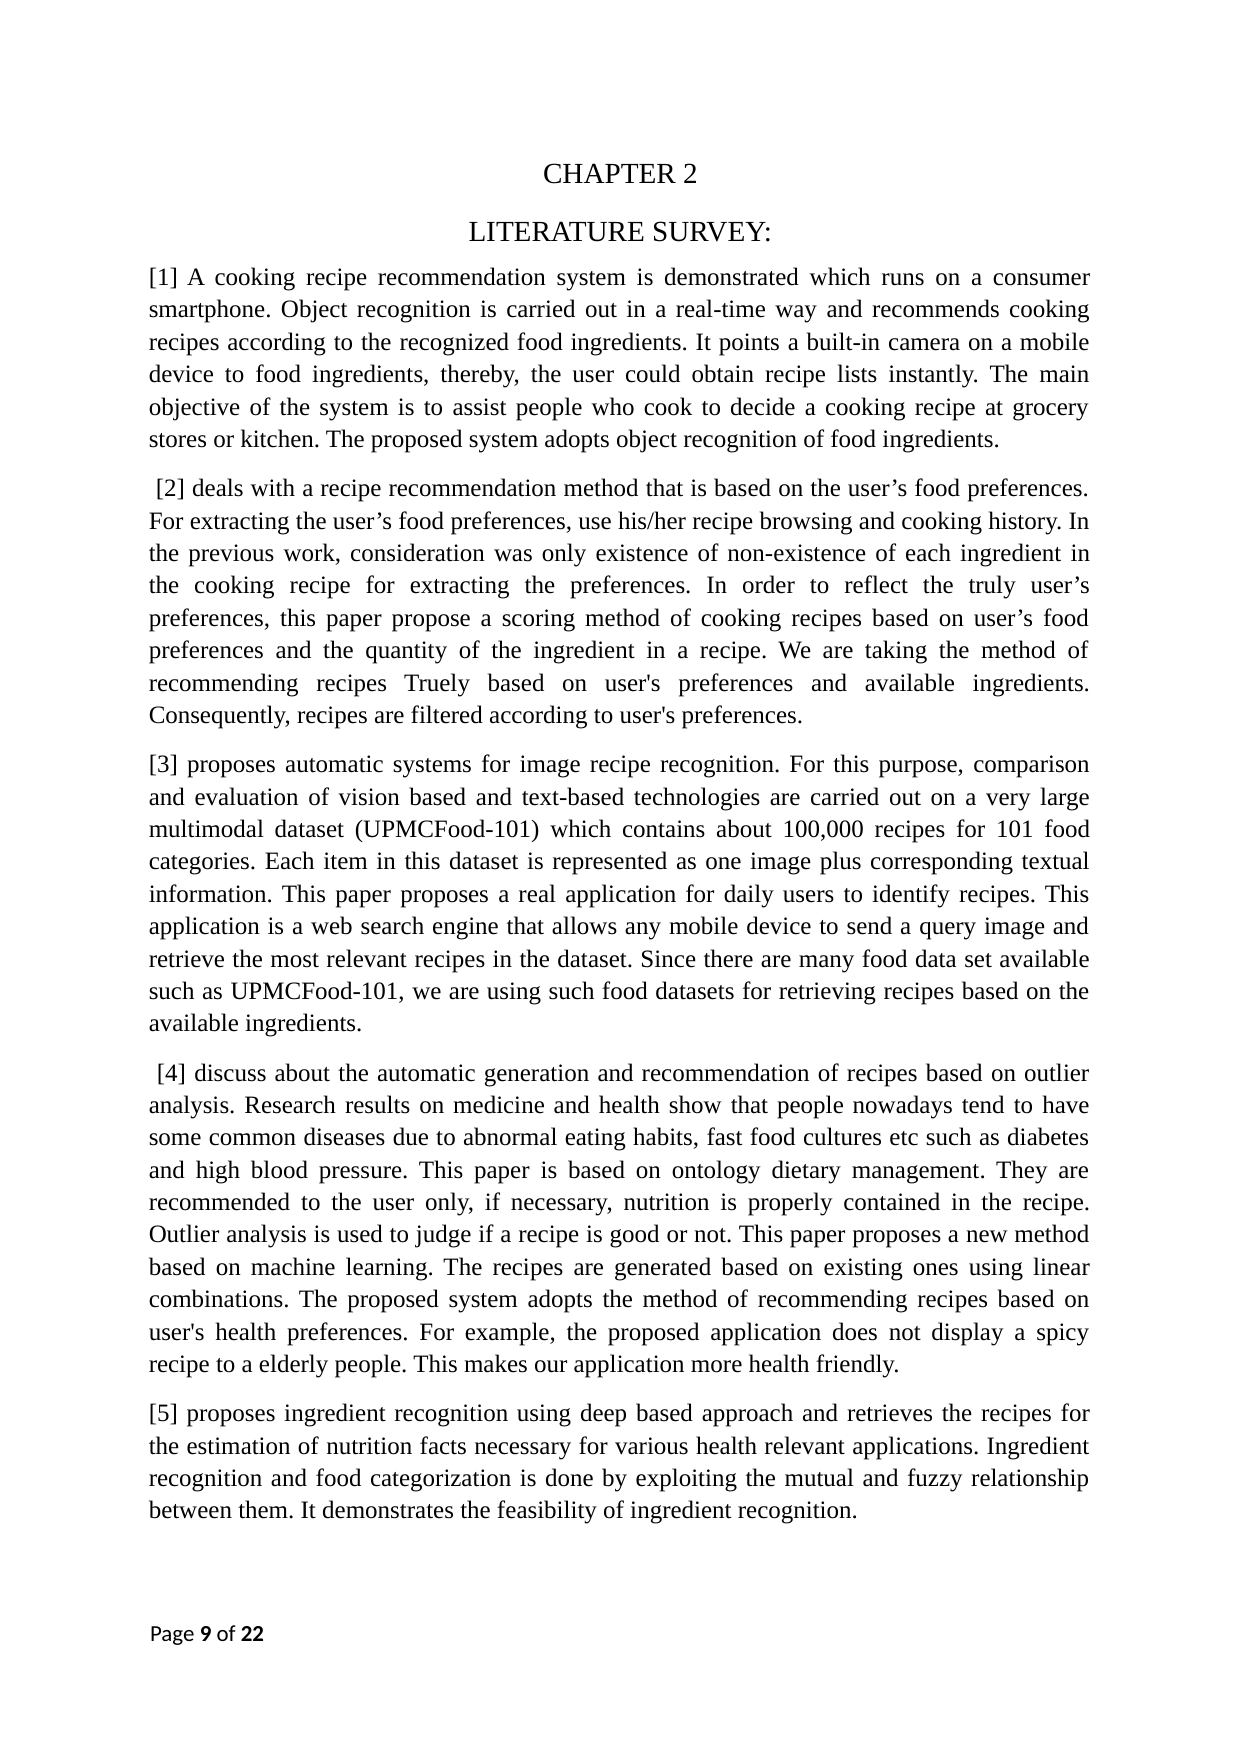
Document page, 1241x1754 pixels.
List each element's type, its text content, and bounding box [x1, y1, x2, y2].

text CHAPTER 2 [468, 156, 772, 189]
text [3] proposes automatic systems for image recipe recognition. For this purpose, comparison and evaluation of vision based and text-based technologies are carried out on a very large multimodal dataset (UPMCFood-101) which contains about 100,000 recipes for 101 food categories. Each item in this dataset is represented as one image plus corresponding textual information. This paper proposes a real application for daily users to identify recipes. This application is a web search engine that allows any mobile device to send a query image and retrieve the most relevant recipes in the dataset. Since there are many food data set available such as UPMCFood-101, we are using such food datasets for retrieving recipes based on the available ingredients. [148, 749, 1091, 1037]
text [1] A cooking recipe recommendation system is demonstrated which runs on a consumer smartphone. Object recognition is carried out in a real-time way and recommends cooking recipes according to the recognized food ingredients. It points a built-in camera on a mobile device to food ingredients, thereby, the user could obtain recipe lists instantly. The main objective of the system is to assist people who cook to decide a cooking recipe at grocery stores or kitchen. The proposed system adopts object recognition of food ingredients. [148, 262, 1091, 453]
text [2] deals with a recipe recommendation method that is based on the user’s food preferences. For extracting the user’s food preferences, use his/her recipe browsing and cooking history. In the previous work, consideration was only existence of non-existence of each ingredient in the cooking recipe for extracting the preferences. In order to reflect the truly user’s preferences, this paper propose a scoring method of cooking recipes based on user’s food preferences and the quantity of the ingredient in a recipe. We are taking the method of recommending recipes Truely based on user's preferences and available ingredients. Consequently, recipes are filtered according to user's preferences. [148, 473, 1091, 729]
subtitle LITERATURE SURVEY: [468, 214, 772, 247]
text [4] discuss about the automatic generation and recommendation of recipes based on outlier analysis. Research results on medicine and health show that people nowadays tend to have some common diseases due to abnormal eating habits, fast food cultures etc such as diabetes and high blood pressure. This paper is based on ontology dietary management. They are recommended to the user only, if necessary, nutrition is properly contained in the recipe. Outlier analysis is used to judge if a recipe is good or not. This paper proposes a new method based on machine learning. The recipes are generated based on existing ones using linear combinations. The proposed system adopts the method of recommending recipes based on user's health preferences. For example, the proposed application does not display a spicy recipe to a elderly people. This makes our application more health friendly. [148, 1058, 1091, 1378]
text [5] proposes ingredient recognition using deep based approach and retrieves the recipes for the estimation of nutrition facts necessary for various health relevant applications. Ingredient recognition and food categorization is done by exploiting the mutual and fuzzy relationship between them. It demonstrates the feasibility of ingredient recognition. [148, 1398, 1091, 1524]
